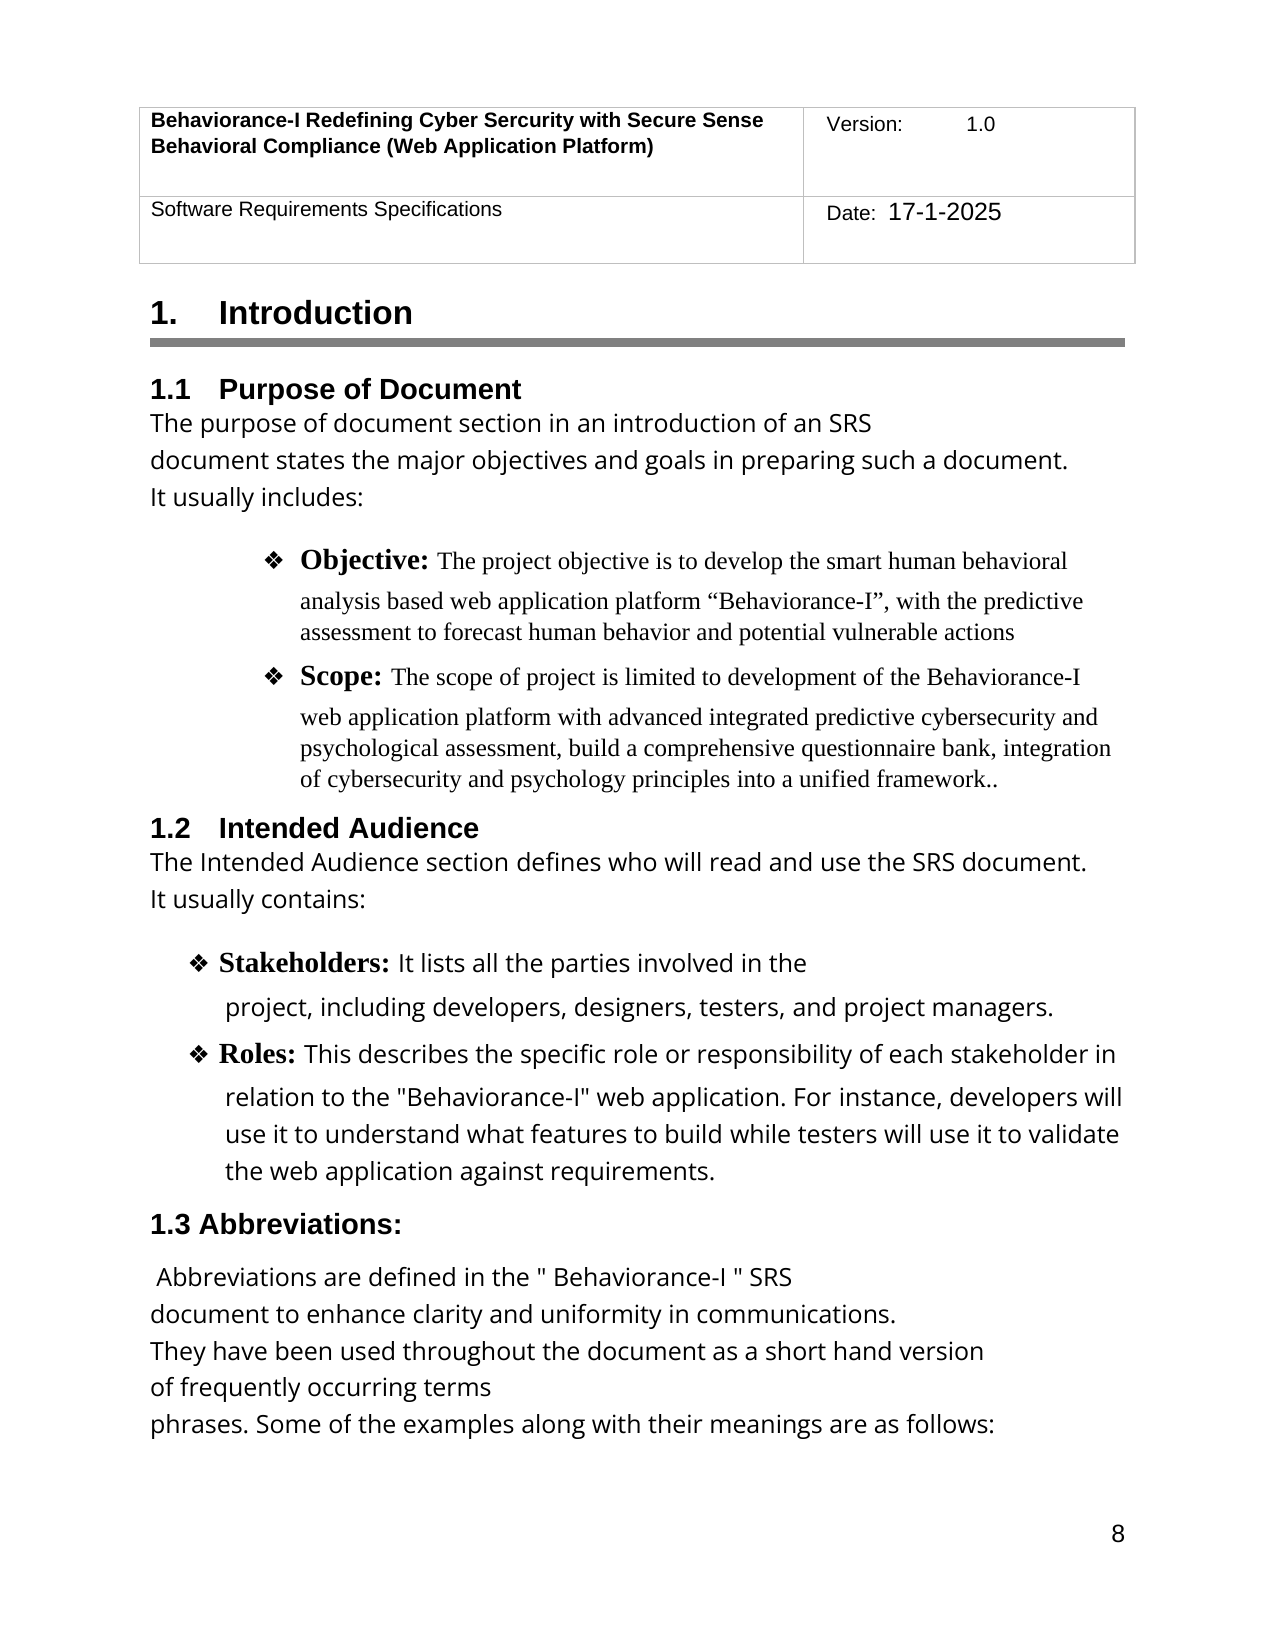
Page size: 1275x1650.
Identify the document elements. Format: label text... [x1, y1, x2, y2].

text The purpose of document section in an introduction of an SRS document states the major objectives and goals in preparing such a document. It usually includes: [150, 406, 1125, 513]
subtitle Purpose of Document [150, 372, 1125, 406]
list Scope: The scope of project is limited to development of the Behaviorance-I web application platform with advanced integrated predictive cybersecurity and psychological assessment, build a comprehensive questionnaire bank, integration of cybersecurity and psychology principles into a unified framework.. [262, 648, 1125, 793]
list Stakeholders: It lists all the parties involved in the project, including developers, designers, testers, and project managers. [187, 935, 1125, 1023]
text 1.3 Abbreviations: [150, 1207, 1125, 1241]
subtitle Introduction [150, 293, 1125, 338]
subtitle Intended Audience [150, 812, 1125, 845]
list Objective: The project objective is to develop the smart human behavioral analysis based web application platform “Behaviorance-I”, with the predictive assessment to forecast human behavior and potential vulnerable actions [262, 533, 1125, 646]
text Abbreviations are defined in the " Behaviorance-I " SRS document to enhance clarity and uniformity in communications. They have been used throughout the document as a short hand version of frequently occurring terms phrases. Some of the examples along with their meanings are as follows: [150, 1260, 1125, 1441]
text The Intended Audience section defines who will read and use the SRS document. It usually contains: [150, 845, 1125, 916]
list Roles: This describes the specific role or responsibility of each stakeholder in relation to the "Behaviorance-I" web application. For instance, developers will use it to understand what features to build while testers will use it to validate the web application against requirements. [187, 1026, 1125, 1188]
